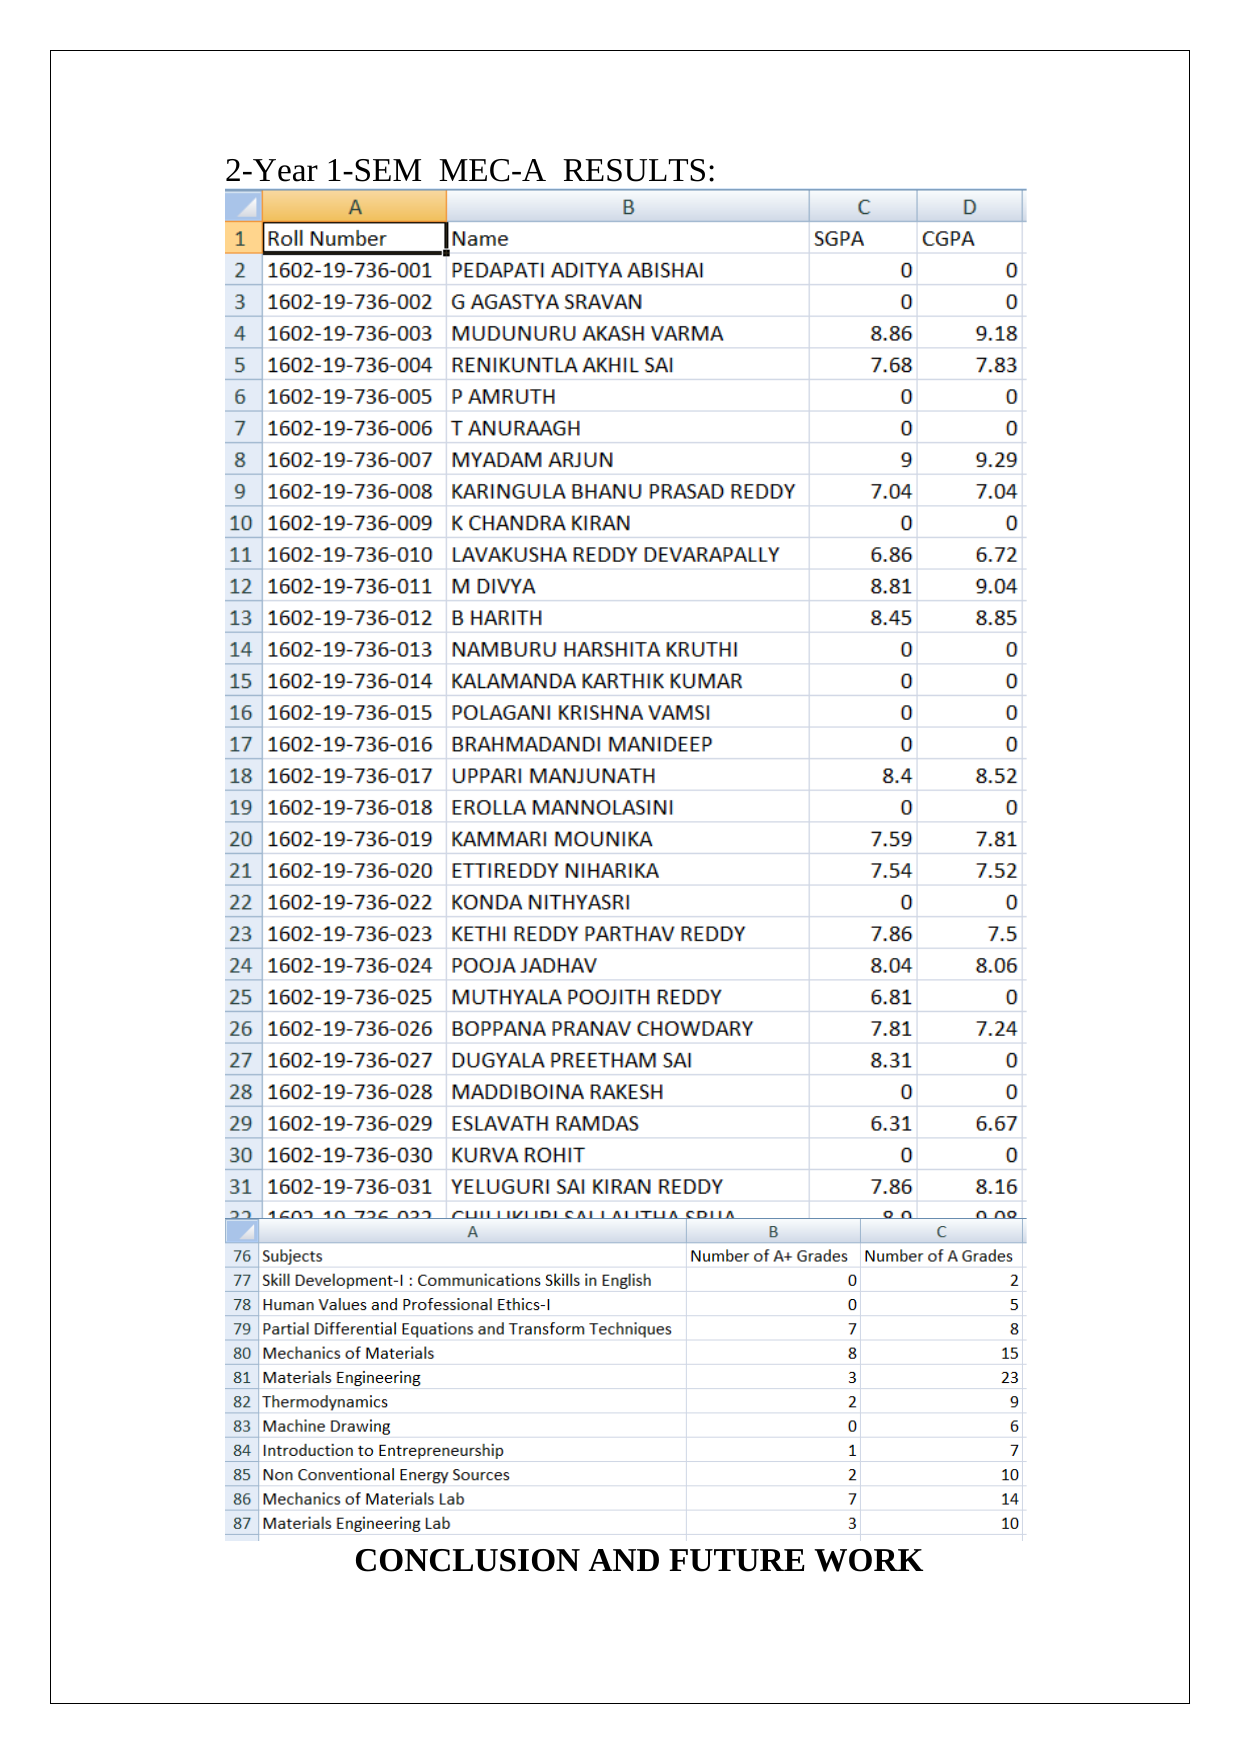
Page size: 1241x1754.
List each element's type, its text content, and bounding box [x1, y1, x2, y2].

text CONCLUSION AND FUTURE WORK [225, 1540, 1053, 1578]
picture [225, 188, 1027, 1541]
text 2-Year 1-SEM MEC-A RESULTS: [225, 150, 1053, 1219]
